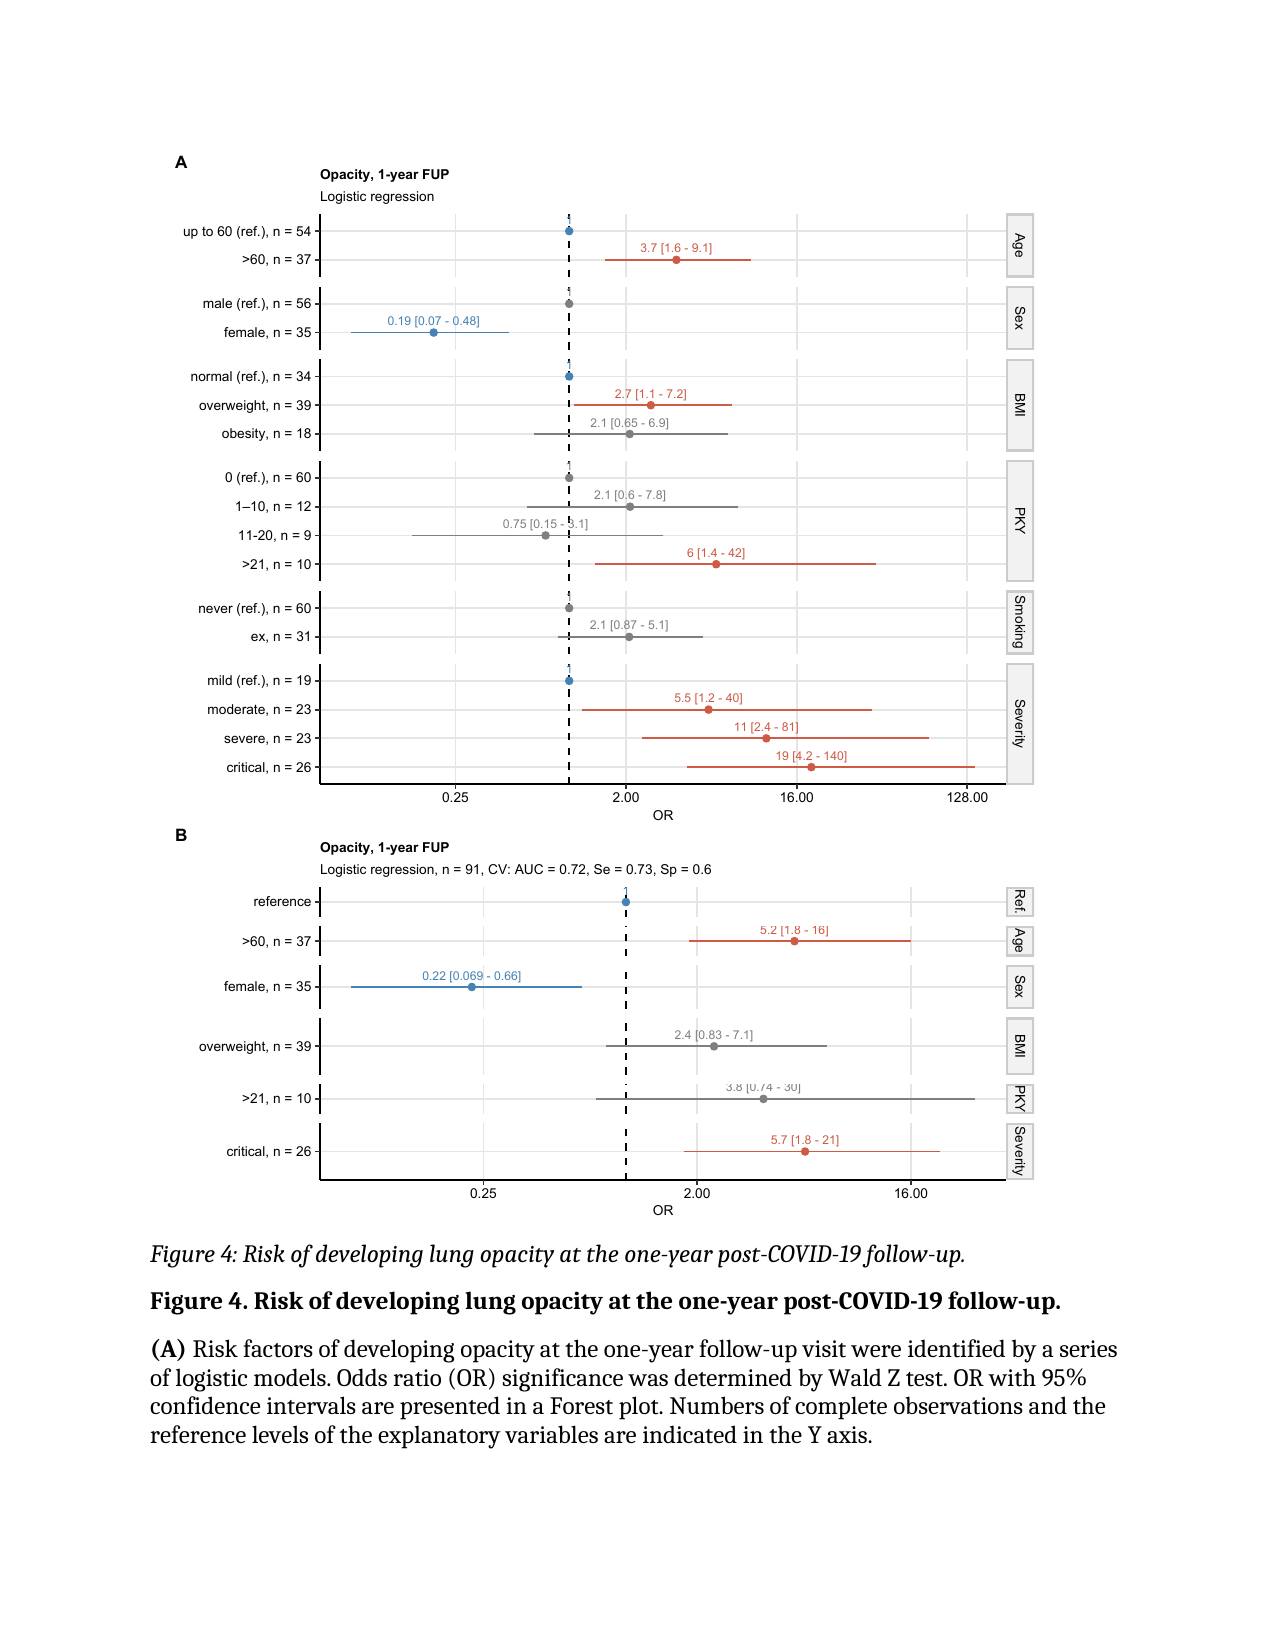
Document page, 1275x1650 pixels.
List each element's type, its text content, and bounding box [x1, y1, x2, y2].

text (A) Risk factors of developing opacity at the one-year follow-up visit were identified by a series of logistic models. Odds ratio (OR) significance was determined by Wald Z test. OR with 95 confidence intervals are presented in a Forest plot. Numbers of complete observations and the reference levels of the explanatory variables are indicated in the Y axis. [150, 1335, 1125, 1450]
text Figure 4. Risk of developing lung opacity at the one-year post-COVID-19 follow-up. [150, 1287, 1125, 1316]
text Figure 4: Risk of developing lung opacity at the one-year post-COVID-19 follow-up. [150, 1240, 1125, 1268]
